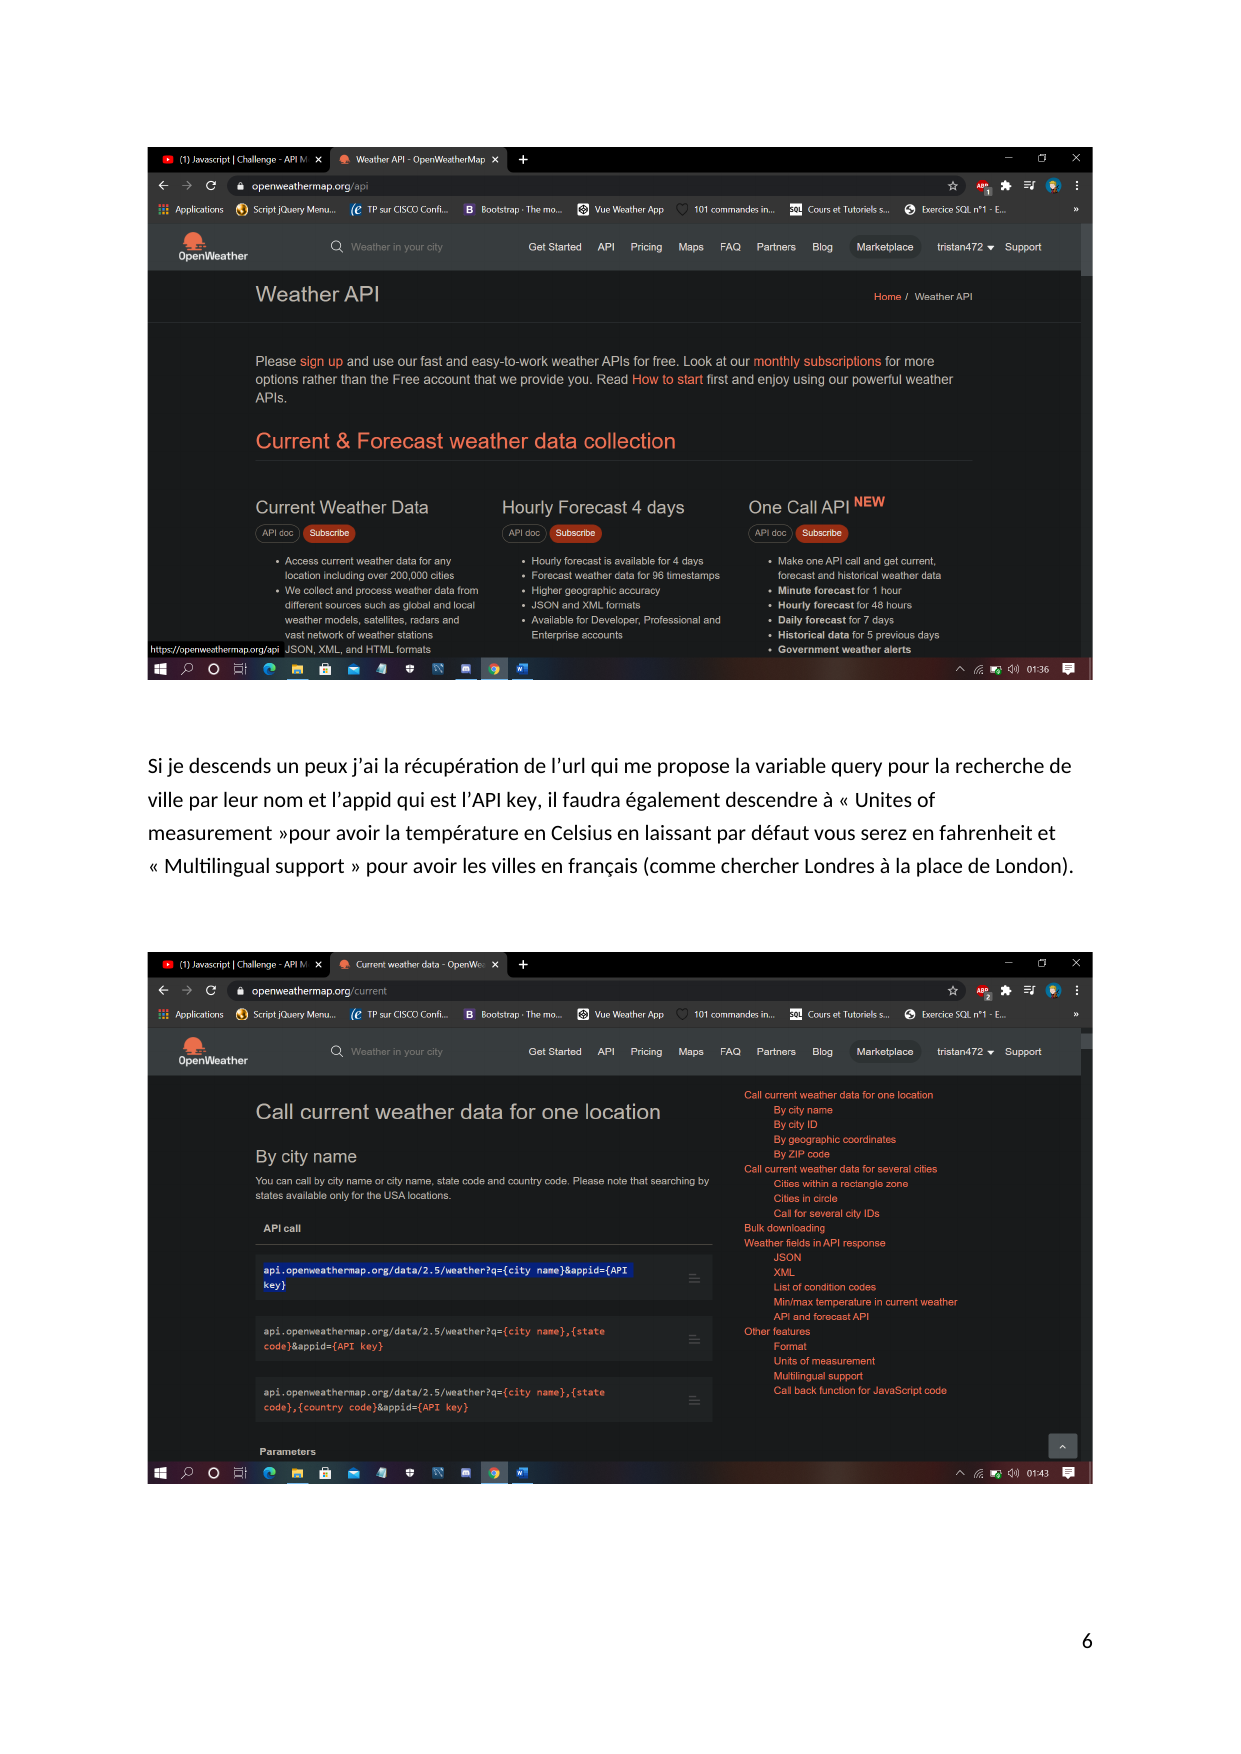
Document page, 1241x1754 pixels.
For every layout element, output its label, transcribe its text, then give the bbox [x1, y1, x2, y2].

picture [147, 147, 1093, 680]
text Si je descends un peux j’ai la récupération de l’url qui me propose la variable query pour la recherche de ville par leur nom et l’appid qui est l’API key, il faudra également descendre à « Unites of measurement »pour avoir la température en Celsius en laissant par défaut vous serez en fahrenheit et « Multilingual support » pour avoir les villes en français (comme chercher Londres à la place de London). [148, 752, 1093, 879]
picture [147, 952, 1093, 1484]
